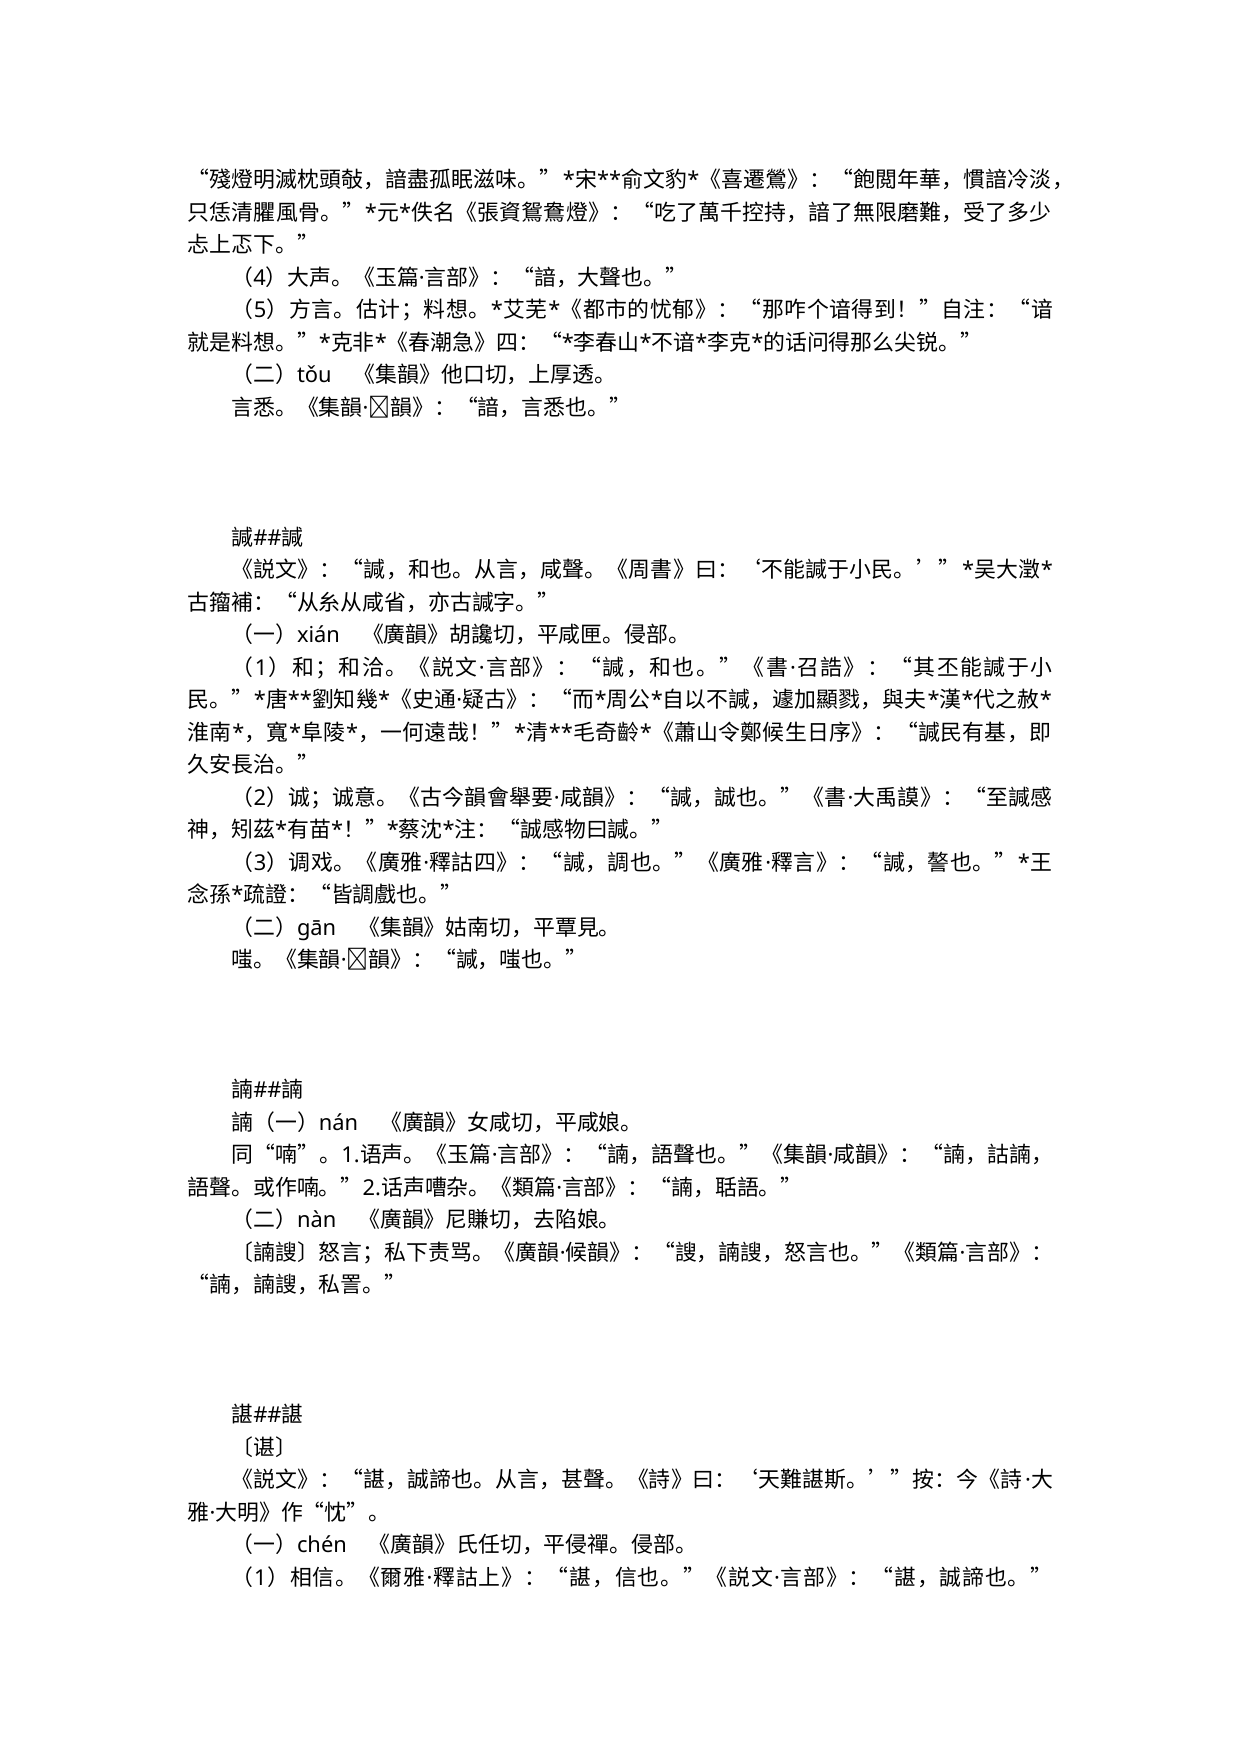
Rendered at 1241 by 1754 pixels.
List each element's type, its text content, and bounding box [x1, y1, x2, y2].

text 〔谌〕 [187, 1429, 1053, 1462]
text 諵##諵 [187, 1072, 1053, 1104]
text 諵（一）nán 《廣韻》女咸切，平咸娘。 [187, 1104, 1053, 1137]
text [187, 162, 1053, 259]
text （4）大声。《玉篇·言部》：“諳，大聲也。” [187, 259, 1053, 292]
text （二）gān 《集韻》姑南切，平覃見。 [187, 909, 1053, 942]
text 嗤。《集韻·𧟹韻》：“諴，嗤也。” [187, 942, 1053, 974]
text 諴##諴 [187, 519, 1053, 552]
text （二）nàn 《廣韻》尼賺切，去陷娘。 [187, 1202, 1053, 1234]
text 諶##諶 [187, 1397, 1053, 1429]
text 同“喃”。1.语声。《玉篇·言部》：“諵，語聲也。”《集韻·咸韻》：“諵，詁諵，語聲。或作喃。”2.话声嘈杂。《類篇·言部》：“諵，聒語。” [187, 1137, 1053, 1202]
text 〔諵謏〕怒言；私下责骂。《廣韻·候韻》：“謏，諵謏，怒言也。”《類篇·言部》：“諵，諵謏，私詈。” [187, 1234, 1053, 1299]
text （1）和；和洽。《説文·言部》：“諴，和也。”《書·召誥》：“其丕能諴于小民。”*唐**劉知幾*《史通·疑古》：“而*周公*自以不諴，遽加顯戮，與夫*漢*代之赦*淮南*，寬*阜陵*，一何遠哉！”*清**毛奇齡*《蕭山令鄭候生日序》：“諴民有基，即久安長治。” [187, 649, 1053, 779]
text （一）chén 《廣韻》氏任切，平侵禪。侵部。 [187, 1527, 1053, 1559]
text （2）诚；诚意。《古今韻會舉要·咸韻》：“諴，誠也。”《書·大禹謨》：“至諴感神，矧茲*有苗*！”*蔡沈*注：“誠感物曰諴。” [187, 779, 1053, 844]
text （一）xián 《廣韻》胡讒切，平咸匣。侵部。 [187, 617, 1053, 649]
text 《説文》：“諶，誠諦也。从言，甚聲。《詩》曰：‘天難諶斯。’”按：今《詩·大雅·大明》作“忱”。 [187, 1462, 1053, 1527]
text 言悉。《集韻·𠪋韻》：“諳，言悉也。” [187, 389, 1053, 422]
text （5）方言。估计；料想。*艾芜*《都市的忧郁》：“那咋个谙得到！”自注：“谙就是料想。”*克非*《春潮急》四：“*李春山*不谙*李克*的话问得那么尖锐。” [187, 292, 1053, 357]
text （3）调戏。《廣雅·釋詁四》：“諴，調也。”《廣雅·釋言》：“諴，謷也。”*王念孫*疏證：“皆調戲也。” [187, 844, 1053, 909]
text （二）tǒu 《集韻》他口切，上厚透。 [187, 357, 1053, 389]
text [187, 1559, 1053, 1592]
text 《説文》：“諴，和也。从言，咸聲。《周書》曰：‘不能諴于小民。’”*吴大澂*古籀補：“从糸从咸省，亦古諴字。” [187, 552, 1053, 617]
